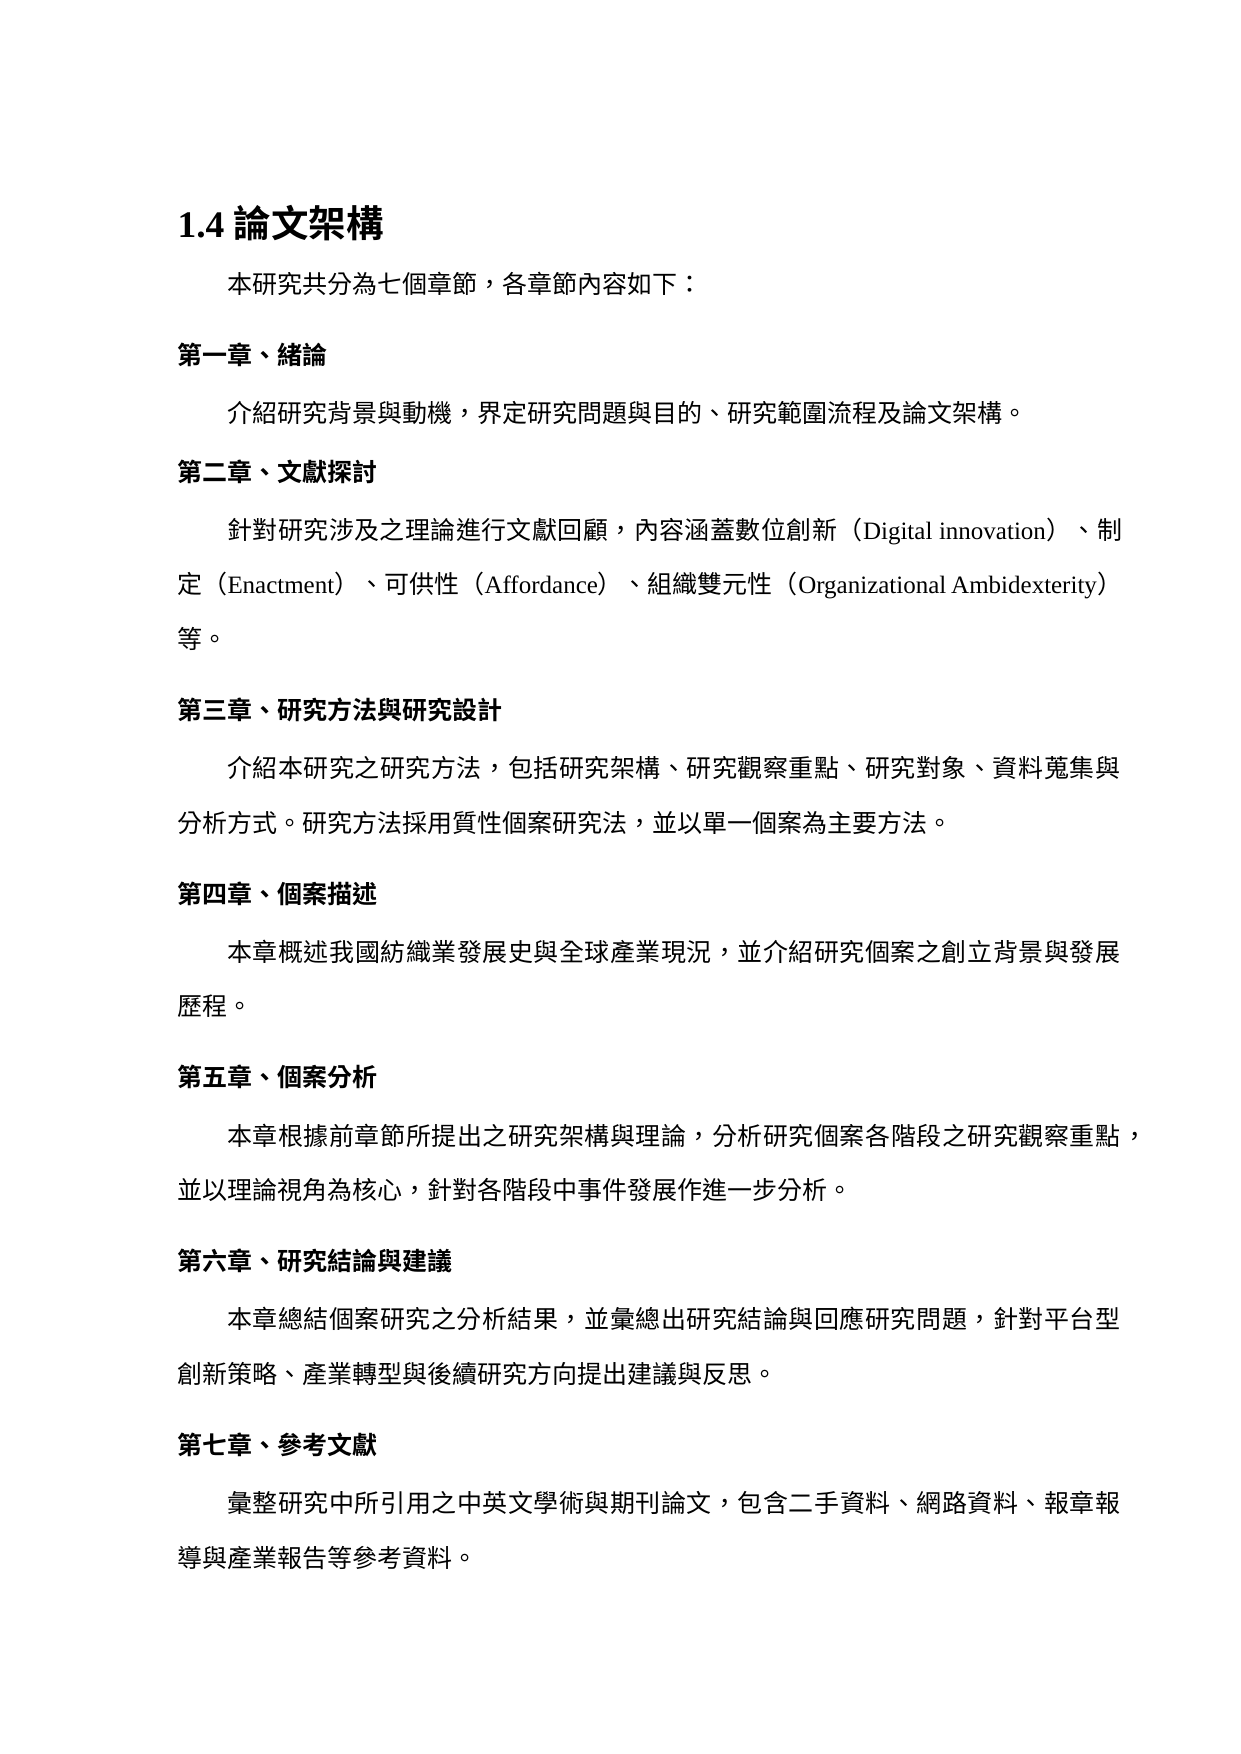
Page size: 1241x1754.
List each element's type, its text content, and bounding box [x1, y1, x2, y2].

text 第三章、研究方法與研究設計 [177, 690, 1122, 727]
text 第七章、參考文獻 [177, 1425, 1122, 1462]
text 針對研究涉及之理論進行文獻回顧，內容涵蓋數位創新（Digital innovation）、制定（Enactment）、可供性（Affordance）、組織雙元性（Organizational Ambidexterity）等。 [177, 511, 1122, 656]
subtitle 1.4 論文架構 [177, 194, 1122, 248]
text 第四章、個案描述 [177, 874, 1122, 910]
text 本研究共分為七個章節，各章節內容如下： [177, 264, 1122, 301]
text 介紹本研究之研究方法，包括研究架構、研究觀察重點、研究對象、資料蒐集與分析方式。研究方法採用質性個案研究法，並以單一個案為主要方法。 [177, 749, 1122, 839]
text 第二章、文獻探討 [177, 452, 1122, 488]
text 第六章、研究結論與建議 [177, 1242, 1122, 1278]
text 介紹研究背景與動機，界定研究問題與目的、研究範圍流程及論文架構。 [177, 394, 1122, 430]
text 第五章、個案分析 [177, 1058, 1122, 1094]
text 彙整研究中所引用之中英文學術與期刊論文，包含二手資料、網路資料、報章報導與產業報告等參考資料。 [177, 1484, 1122, 1574]
text 本章根據前章節所提出之研究架構與理論，分析研究個案各階段之研究觀察重點，並以理論視角為核心，針對各階段中事件發展作進一步分析。 [177, 1116, 1122, 1207]
text 第一章、緒論 [177, 336, 1122, 372]
text 本章概述我國紡織業發展史與全球產業現況，並介紹研究個案之創立背景與發展歷程。 [177, 932, 1122, 1023]
text 本章總結個案研究之分析結果，並彙總出研究結論與回應研究問題，針對平台型創新策略、產業轉型與後續研究方向提出建議與反思。 [177, 1300, 1122, 1391]
